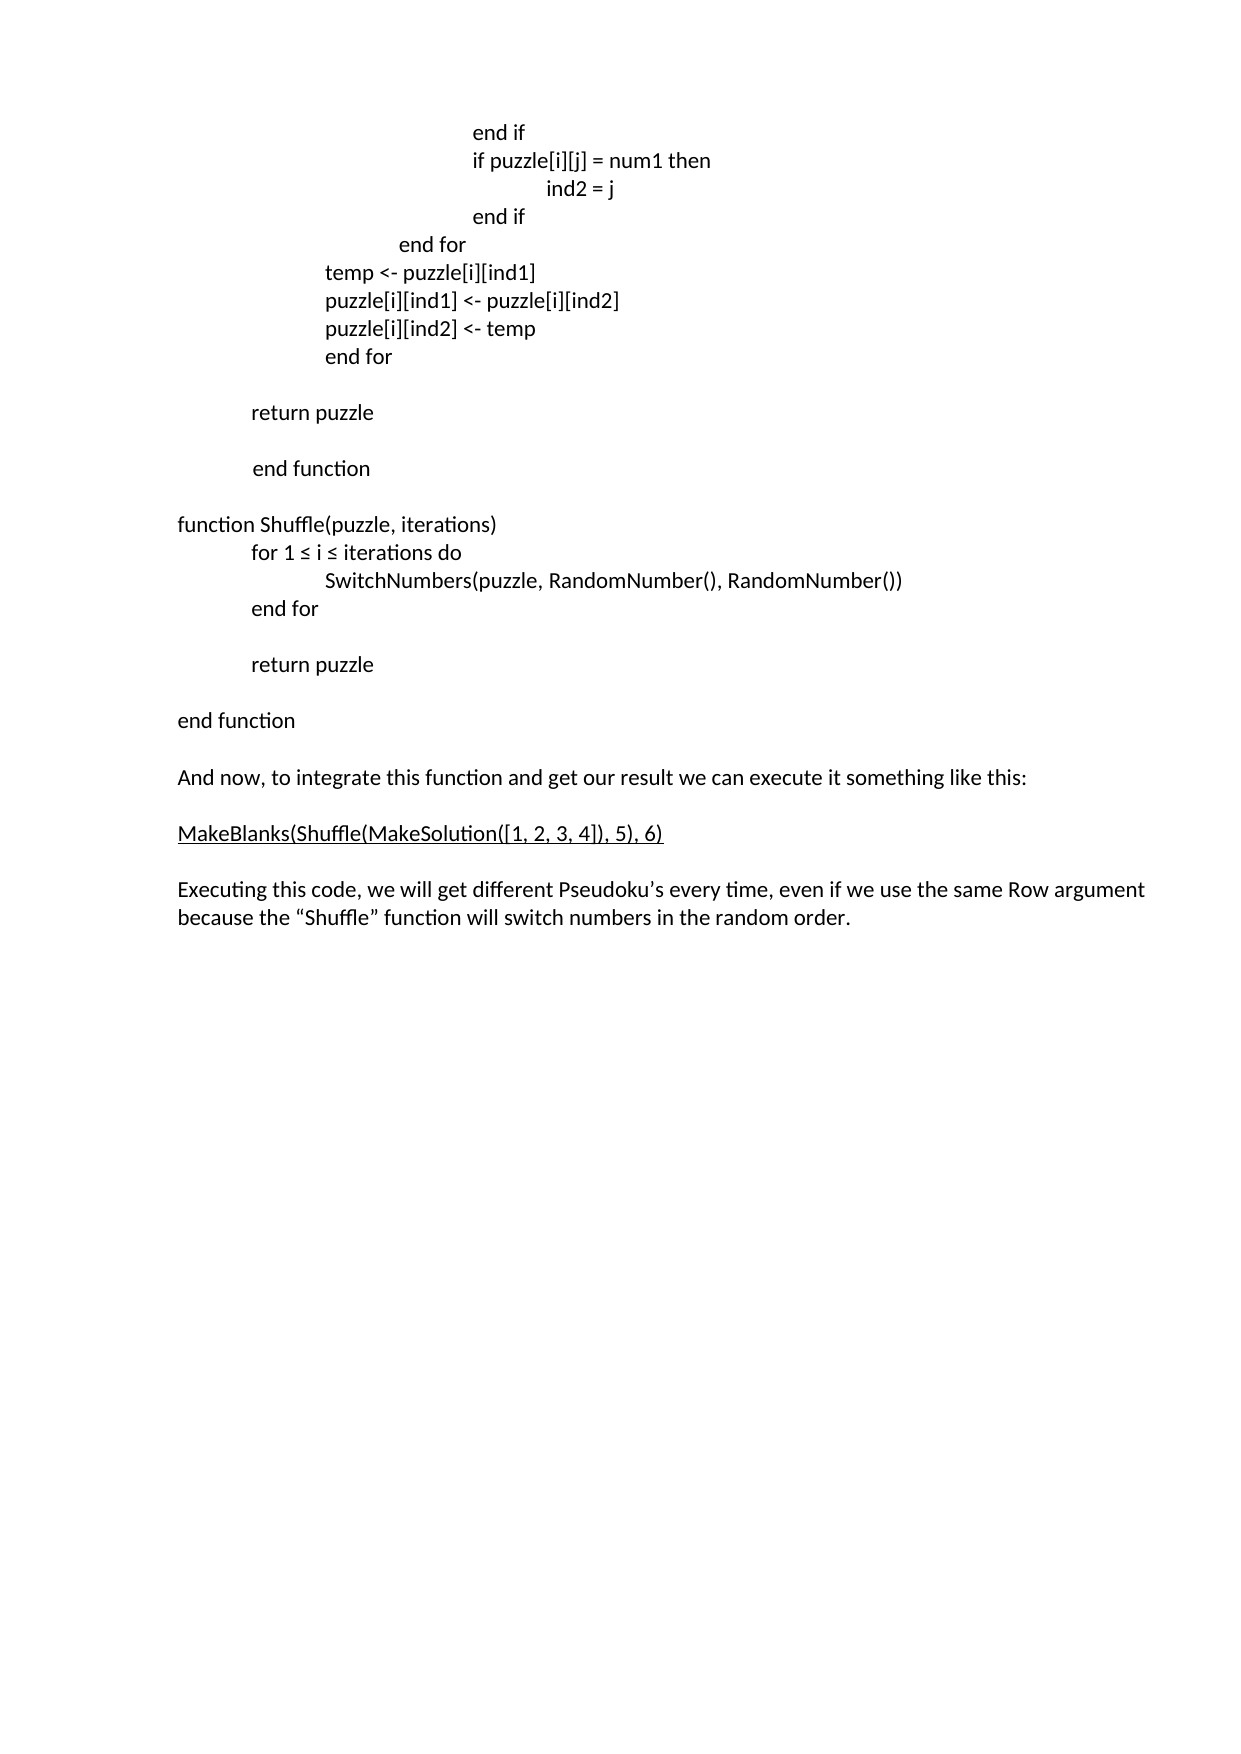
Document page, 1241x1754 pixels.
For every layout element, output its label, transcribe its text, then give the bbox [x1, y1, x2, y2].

list end for [252, 342, 1152, 370]
list if puzzle[i][j] = num1 then [400, 146, 1152, 174]
text MakeBlanks(Shuffle(MakeSolution([1, 2, 3, 4]), 5), 6) [177, 819, 1152, 847]
list end for [252, 230, 1152, 258]
text end for [177, 594, 1152, 622]
text function Shuffle(puzzle, iterations) [177, 510, 1152, 538]
list ind2 = j [252, 174, 1152, 202]
text SwitchNumbers(puzzle, RandomNumber(), RandomNumber()) [177, 566, 1152, 594]
text end function [177, 707, 1152, 734]
list end function [252, 454, 1152, 482]
text Executing this code, we will get different Pseudoku’s every time, even if we use the same Row argument because the “Shuffle” function will switch numbers in the random order. [177, 875, 1152, 931]
list temp <- puzzle[i][ind1] [252, 258, 1152, 286]
text And now, to integrate this function and get our result we can execute it something like this: [177, 763, 1152, 791]
list end if [252, 118, 1152, 146]
list puzzle[i][ind2] <- temp [252, 314, 1152, 342]
text for 1 ≤ i ≤ iterations do [177, 538, 1152, 566]
text return puzzle [177, 398, 1152, 426]
list end if [252, 202, 1152, 230]
list puzzle[i][ind1] <- puzzle[i][ind2] [252, 286, 1152, 314]
text return puzzle [177, 651, 1152, 678]
